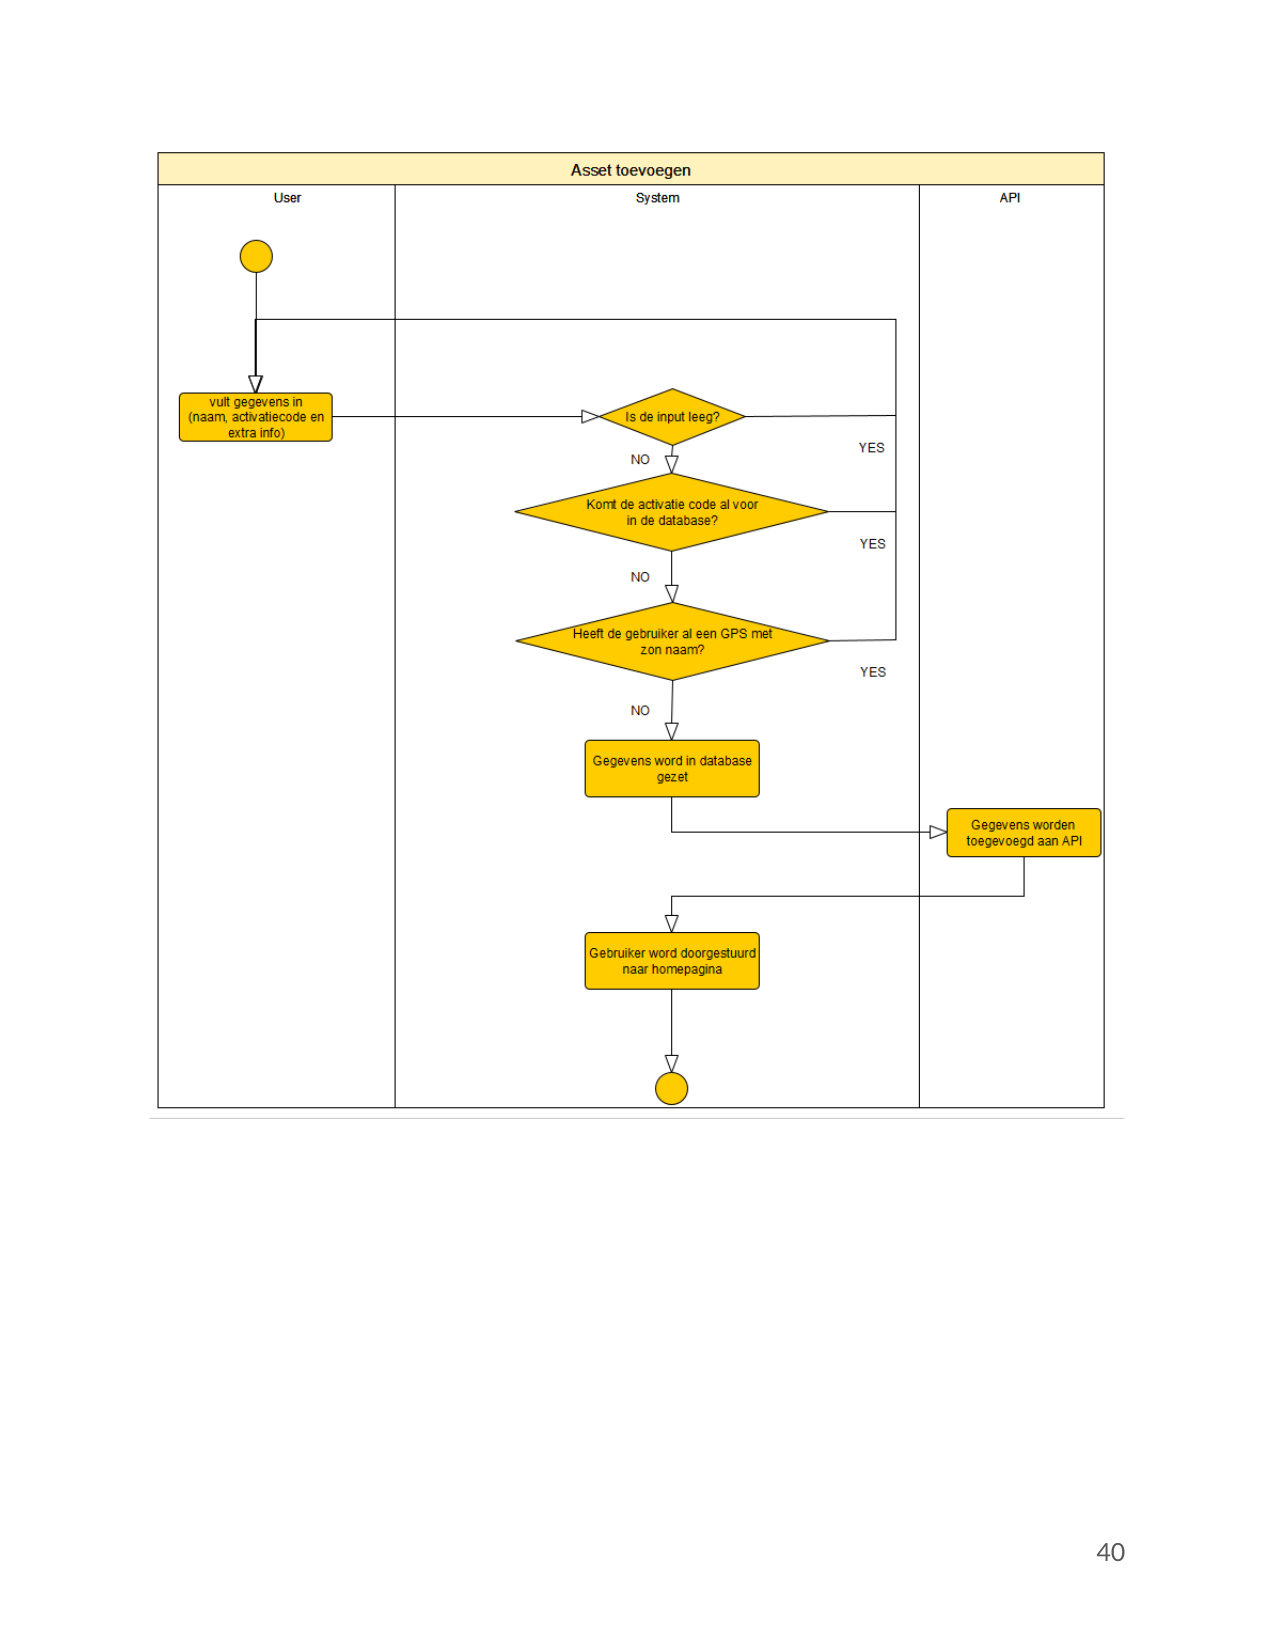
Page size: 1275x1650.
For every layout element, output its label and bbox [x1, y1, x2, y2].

picture [149, 150, 1125, 1119]
